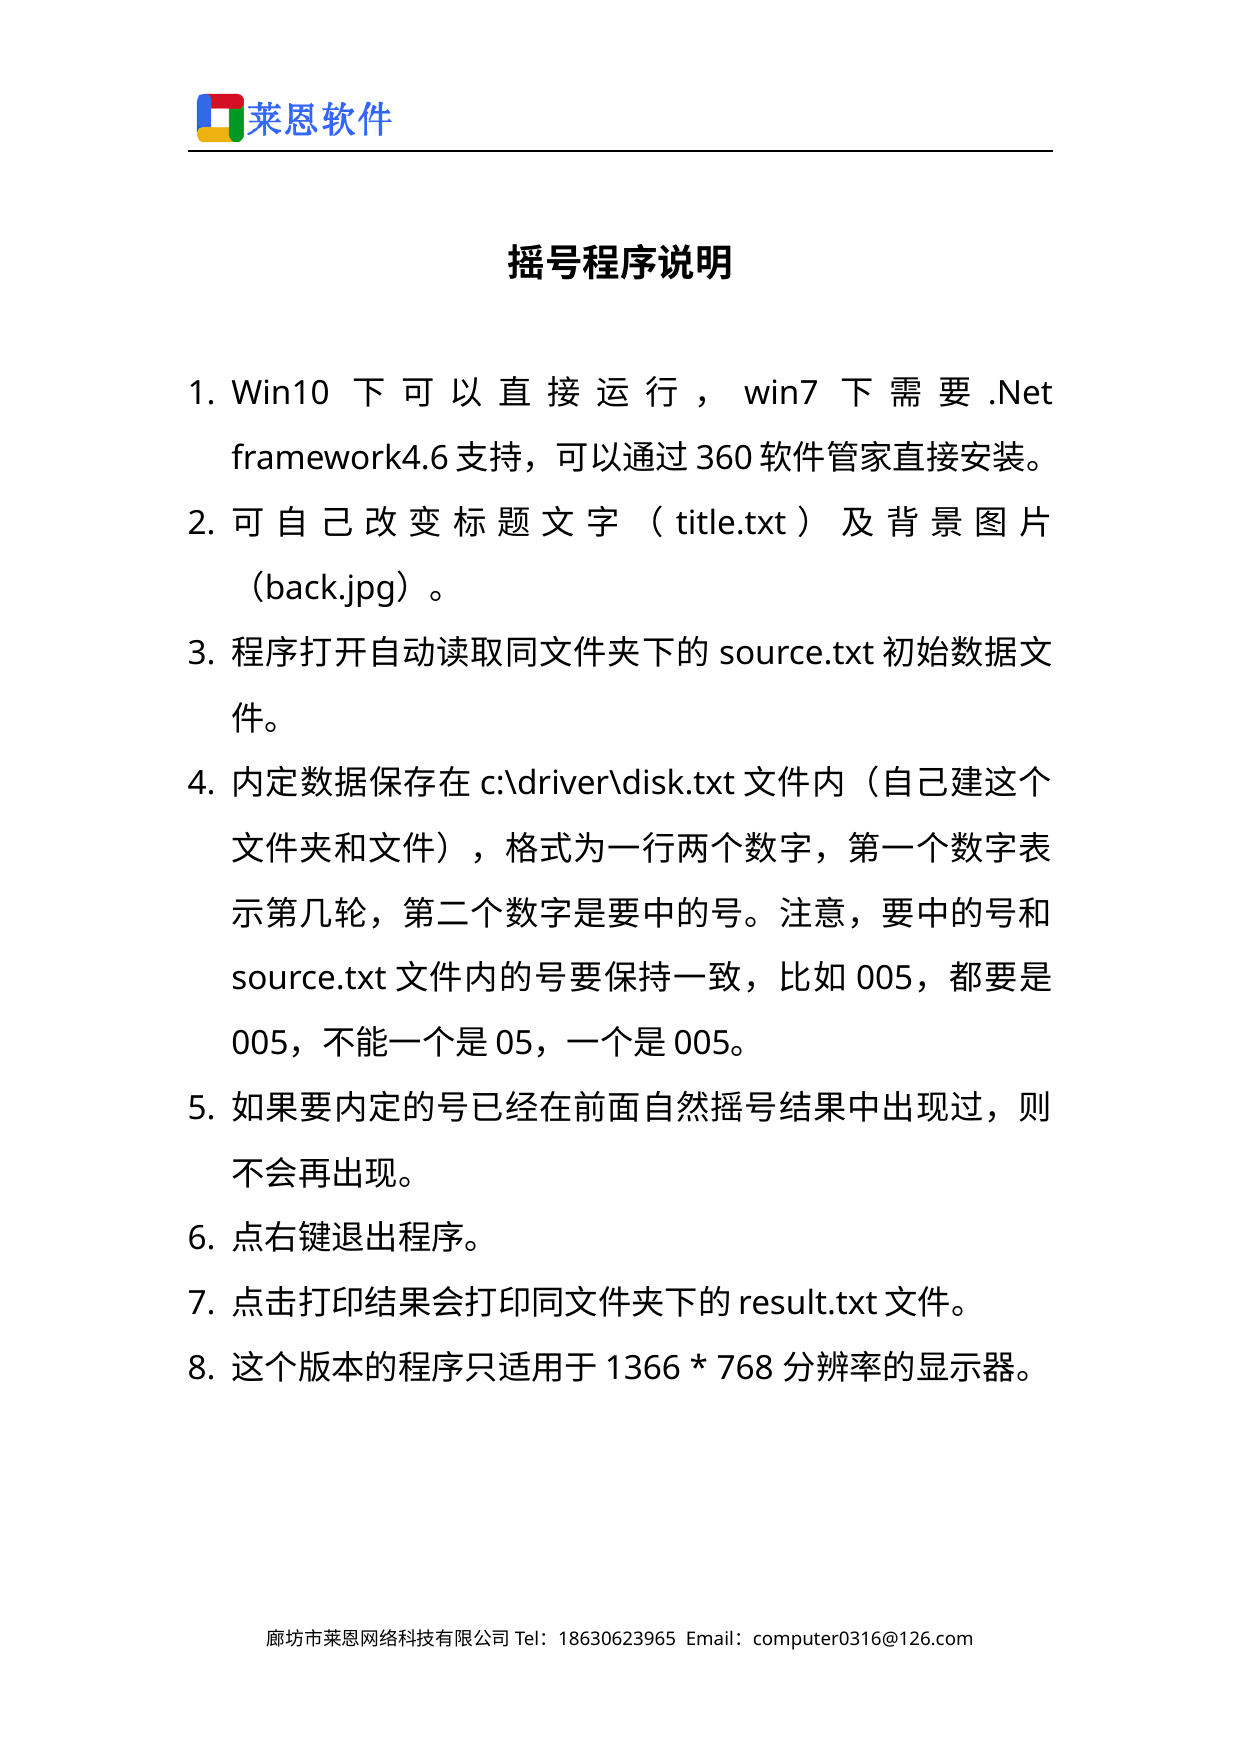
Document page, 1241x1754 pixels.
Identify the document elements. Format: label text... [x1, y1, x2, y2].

list 点击打印结果会打印同文件夹下的result.txt文件。 [187, 1268, 1053, 1333]
list Win10下可以直接运行，win7下需要.Net framework4.6支持，可以通过360软件管家直接安装。 [187, 358, 1053, 488]
list 内定数据保存在c:\driver\disk.txt文件内（自己建这个文件夹和文件），格式为一行两个数字，第一个数字表示第几轮，第二个数字是要中的号。注意，要中的号和source.txt文件内的号要保持一致，比如005，都要是005，不能一个是05，一个是005。 [187, 748, 1053, 1073]
list 程序打开自动读取同文件夹下的source.txt初始数据文件。 [187, 618, 1053, 748]
list 这个版本的程序只适用于1366 * 768 分辨率的显示器。 [187, 1333, 1053, 1398]
picture [187, 88, 394, 149]
text 摇号程序说明 [187, 228, 1053, 293]
list 可自己改变标题文字（title.txt）及背景图片（back.jpg）。 [187, 488, 1053, 618]
list 点右键退出程序。 [187, 1203, 1053, 1268]
list 如果要内定的号已经在前面自然摇号结果中出现过，则不会再出现。 [187, 1073, 1053, 1203]
